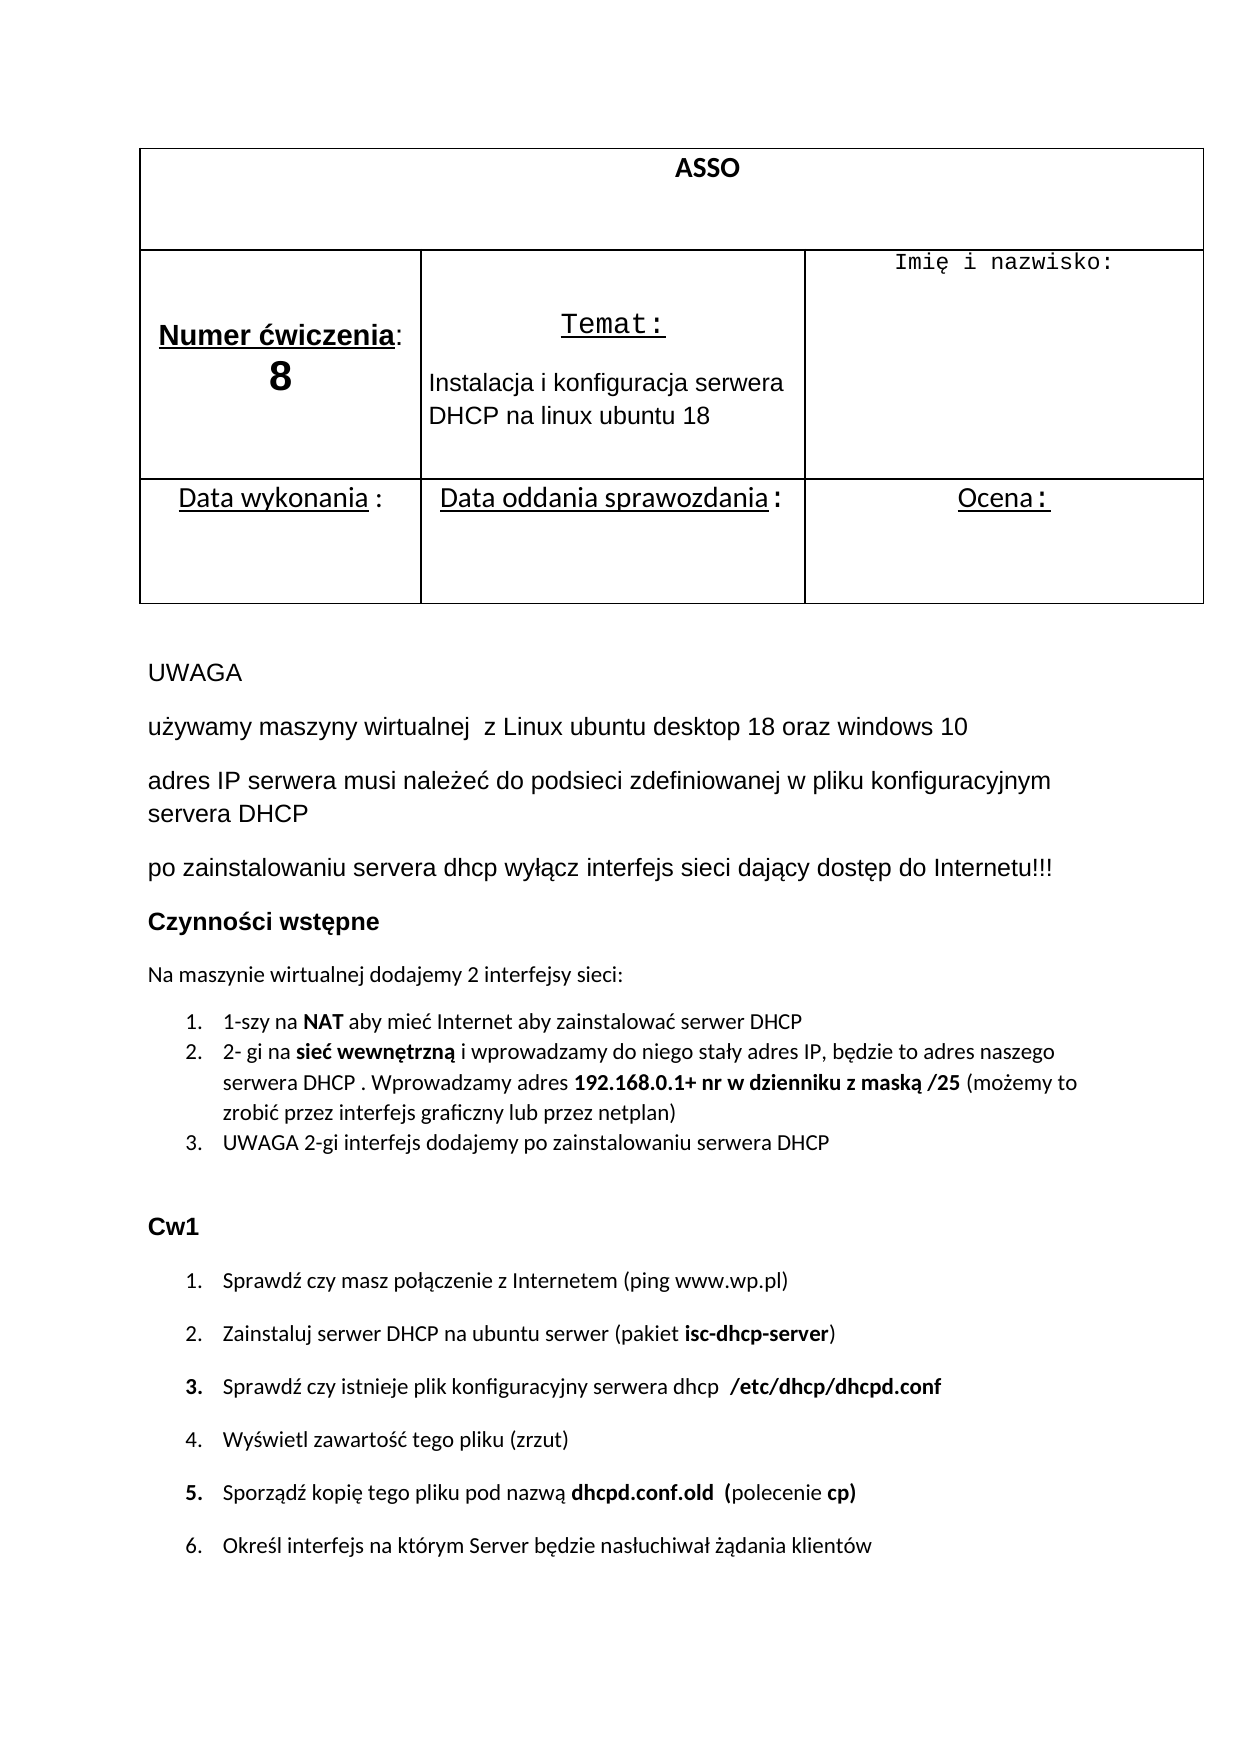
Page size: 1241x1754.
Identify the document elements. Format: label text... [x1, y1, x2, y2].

table_cell Data oddania sprawozdania: [422, 480, 804, 603]
table_cell Imię i nazwisko: [806, 251, 1203, 478]
text adres IP serwera musi należeć do podsieci zdefiniowanej w pliku konfiguracyjnym servera DHCP [148, 766, 1093, 827]
list Wyświetl zawartość tego pliku (zrzut) [185, 1425, 1093, 1453]
table_cell Numer ćwiczenia: 8 [141, 251, 420, 478]
table_cell Ocena: [806, 480, 1203, 603]
list UWAGA 2-gi interfejs dodajemy po zainstalowaniu serwera DHCP [185, 1128, 1093, 1156]
table_cell Data wykonania : [141, 480, 420, 603]
text Czynności wstępne [148, 906, 1093, 935]
list Sprawdź czy istnieje plik konfiguracyjny serwera dhcp /etc/dhcp/dhcpd.conf [185, 1372, 1093, 1400]
list 2- gi na sieć wewnętrzną i wprowadzamy do niego stały adres IP, będzie to adres naszego serwera DHCP . Wprowadzamy adres 192.168.0.1+ nr w dzienniku z maską /25 (możemy to zrobić przez interfejs graficzny lub przez netplan) [185, 1037, 1093, 1126]
list Określ interfejs na którym Server będzie nasłuchiwał żądania klientów [185, 1531, 1093, 1559]
list Zainstaluj serwer DHCP na ubuntu serwer (pakiet isc-dhcp-server) [185, 1319, 1093, 1347]
list 1-szy na NAT aby mieć Internet aby zainstalować serwer DHCP [185, 1007, 1093, 1035]
list Sprawdź czy masz połączenie z Internetem (ping www.wp.pl) [185, 1266, 1093, 1294]
text Na maszynie wirtualnej dodajemy 2 interfejsy sieci: [148, 960, 1093, 988]
table_header ASSO [141, 149, 1203, 249]
text po zainstalowaniu servera dhcp wyłącz interfejs sieci dający dostęp do Internetu!!! [148, 853, 1093, 881]
table_cell Temat: Instalacja i konfiguracja serwera DHCP na linux ubuntu 18 [422, 251, 804, 478]
list Sporządź kopię tego pliku pod nazwą dhcpd.conf.old (polecenie cp) [185, 1478, 1093, 1506]
text używamy maszyny wirtualnej z Linux ubuntu desktop 18 oraz windows 10 [148, 712, 1093, 741]
text UWAGA [148, 658, 1093, 687]
text Cw1 [148, 1212, 1093, 1241]
